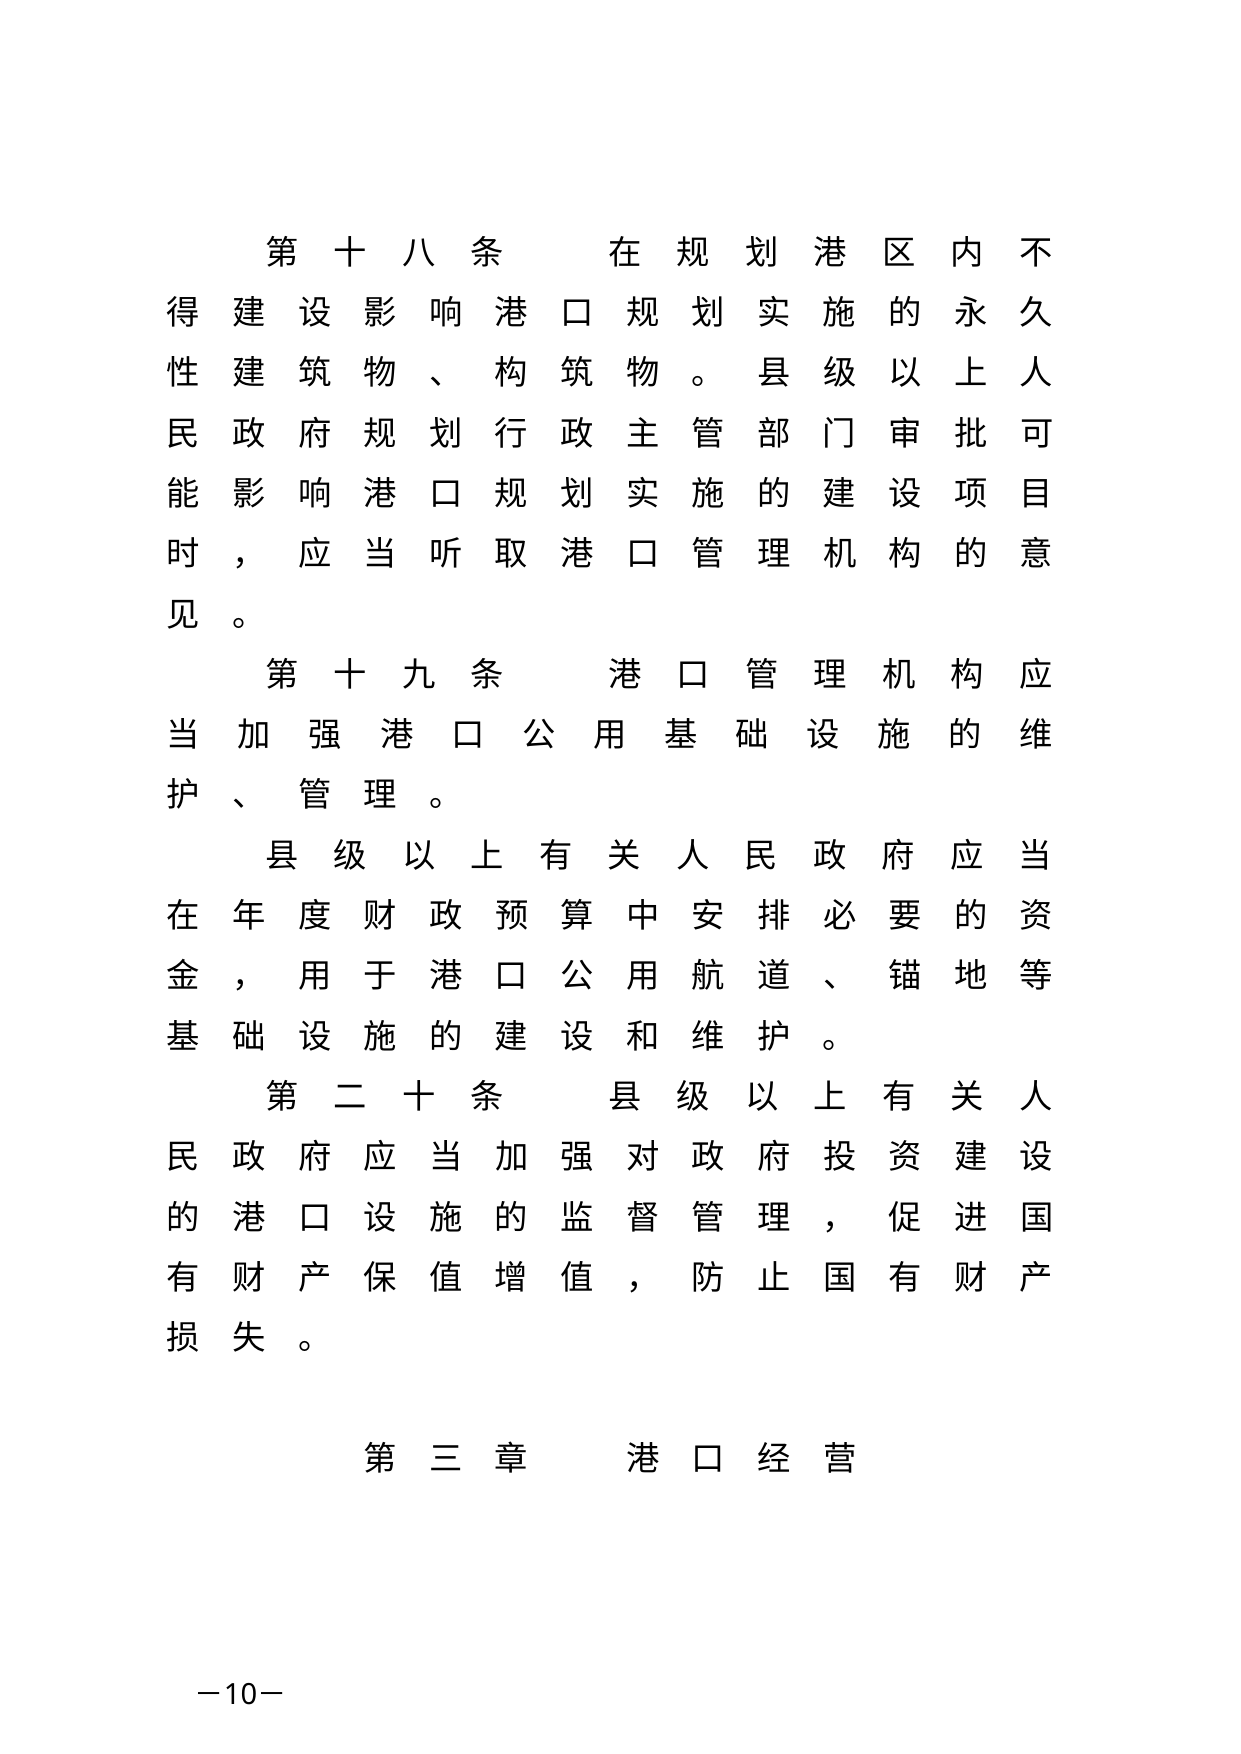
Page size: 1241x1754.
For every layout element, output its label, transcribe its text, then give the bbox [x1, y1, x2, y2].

text 县级以上有关人民政府应当在年度财政预算中安排必要的资金，用于港口公用航道、锚地等基础设施的建设和维护。 [167, 822, 1085, 1064]
text 第十八条 在规划港区内不得建设影响港口规划实施的永久性建筑物、构筑物。县级以上人民政府规划行政主管部门审批可能影响港口规划实施的建设项目时，应当听取港口管理机构的意见。 [167, 219, 1085, 642]
list 第三章 港口经营 [167, 1426, 1085, 1486]
text 第十九条 港口管理机构应当加强港口公用基础设施的维护、管理。 [167, 642, 1085, 822]
text 第二十条 县级以上有关人民政府应当加强对政府投资建设的港口设施的监督管理，促进国有财产保值增值，防止国有财产损失。 [167, 1064, 1085, 1365]
